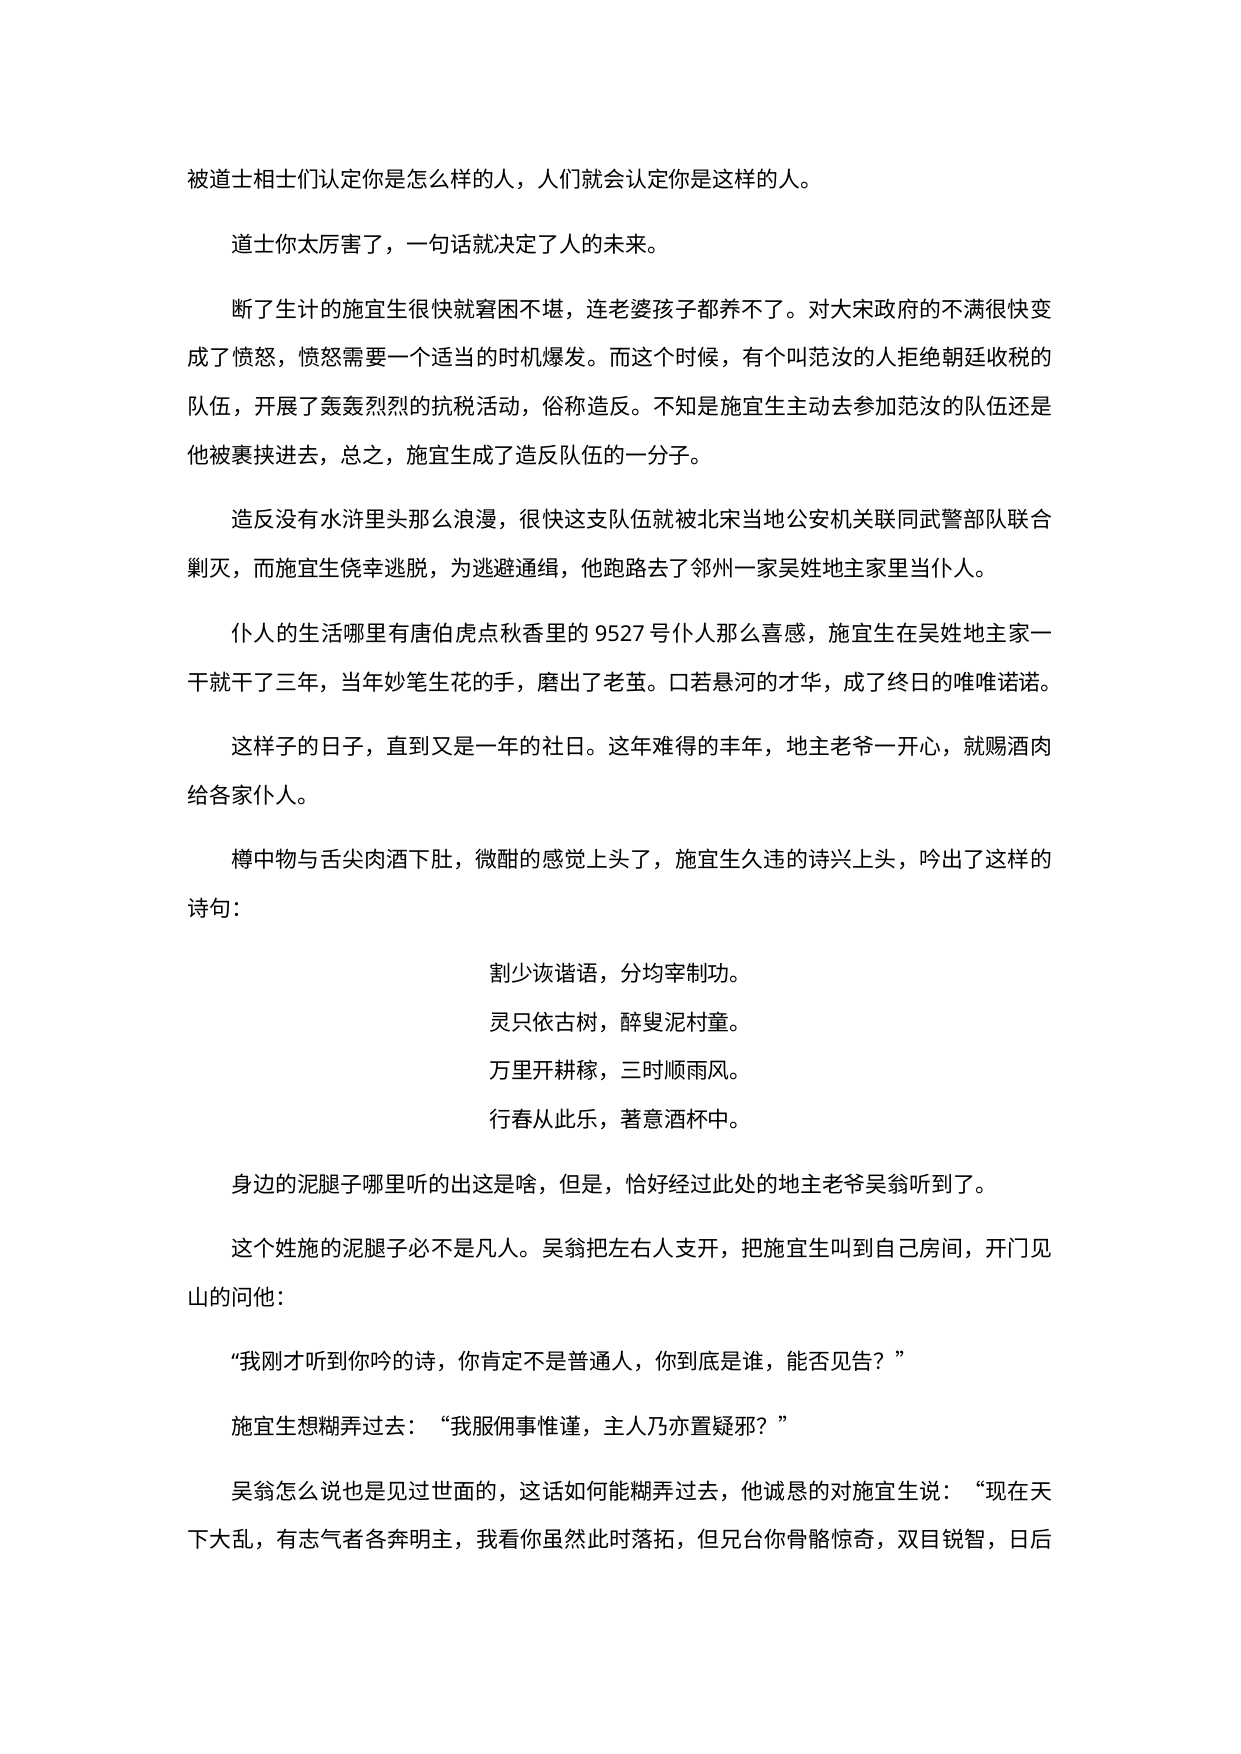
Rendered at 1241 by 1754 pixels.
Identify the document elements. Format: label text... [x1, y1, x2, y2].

text 造反没有水浒里头那么浪漫，很快这支队伍就被北宋当地公安机关联同武警部队联合剿灭，而施宜生侥幸逃脱，为逃避通缉，他跑路去了邻州一家吴姓地主家里当仆人。 [187, 502, 1053, 583]
text 这个姓施的泥腿子必不是凡人。吴翁把左右人支开，把施宜生叫到自己房间，开门见山的问他： [187, 1231, 1053, 1312]
text 断了生计的施宜生很快就窘困不堪，连老婆孩子都养不了。对大宋政府的不满很快变成了愤怒，愤怒需要一个适当的时机爆发。而这个时候，有个叫范汝的人拒绝朝廷收税的队伍，开展了轰轰烈烈的抗税活动，俗称造反。不知是施宜生主动去参加范汝的队伍还是他被裹挟进去，总之，施宜生成了造反队伍的一分子。 [187, 291, 1053, 470]
text 这样子的日子，直到又是一年的社日。这年难得的丰年，地主老爷一开心，就赐酒肉给各家仆人。 [187, 729, 1053, 810]
text 身边的泥腿子哪里听的出这是啥，但是，恰好经过此处的地主老爷吴翁听到了。 [187, 1166, 1053, 1199]
text 施宜生想糊弄过去：“我服佣事惟谨，主人乃亦置疑邪？” [187, 1409, 1053, 1441]
text 樽中物与舌尖肉酒下肚，微酣的感觉上头了，施宜生久违的诗兴上头，吟出了这样的诗句： [187, 842, 1053, 923]
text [187, 162, 1053, 194]
text 道士你太厉害了，一句话就决定了人的未来。 [187, 227, 1053, 259]
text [187, 1473, 1053, 1554]
text “我刚才听到你吟的诗，你肯定不是普通人，你到底是谁，能否见告？” [187, 1344, 1053, 1377]
text 割少诙谐语，分均宰制功。 灵只依古树，醉叟泥村童。 万里开耕稼，三时顺雨风。 行春从此乐，著意酒杯中。 [187, 955, 1053, 1134]
text 仆人的生活哪里有唐伯虎点秋香里的9527号仆人那么喜感，施宜生在吴姓地主家一干就干了三年，当年妙笔生花的手，磨出了老茧。口若悬河的才华，成了终日的唯唯诺诺。 [187, 615, 1053, 697]
